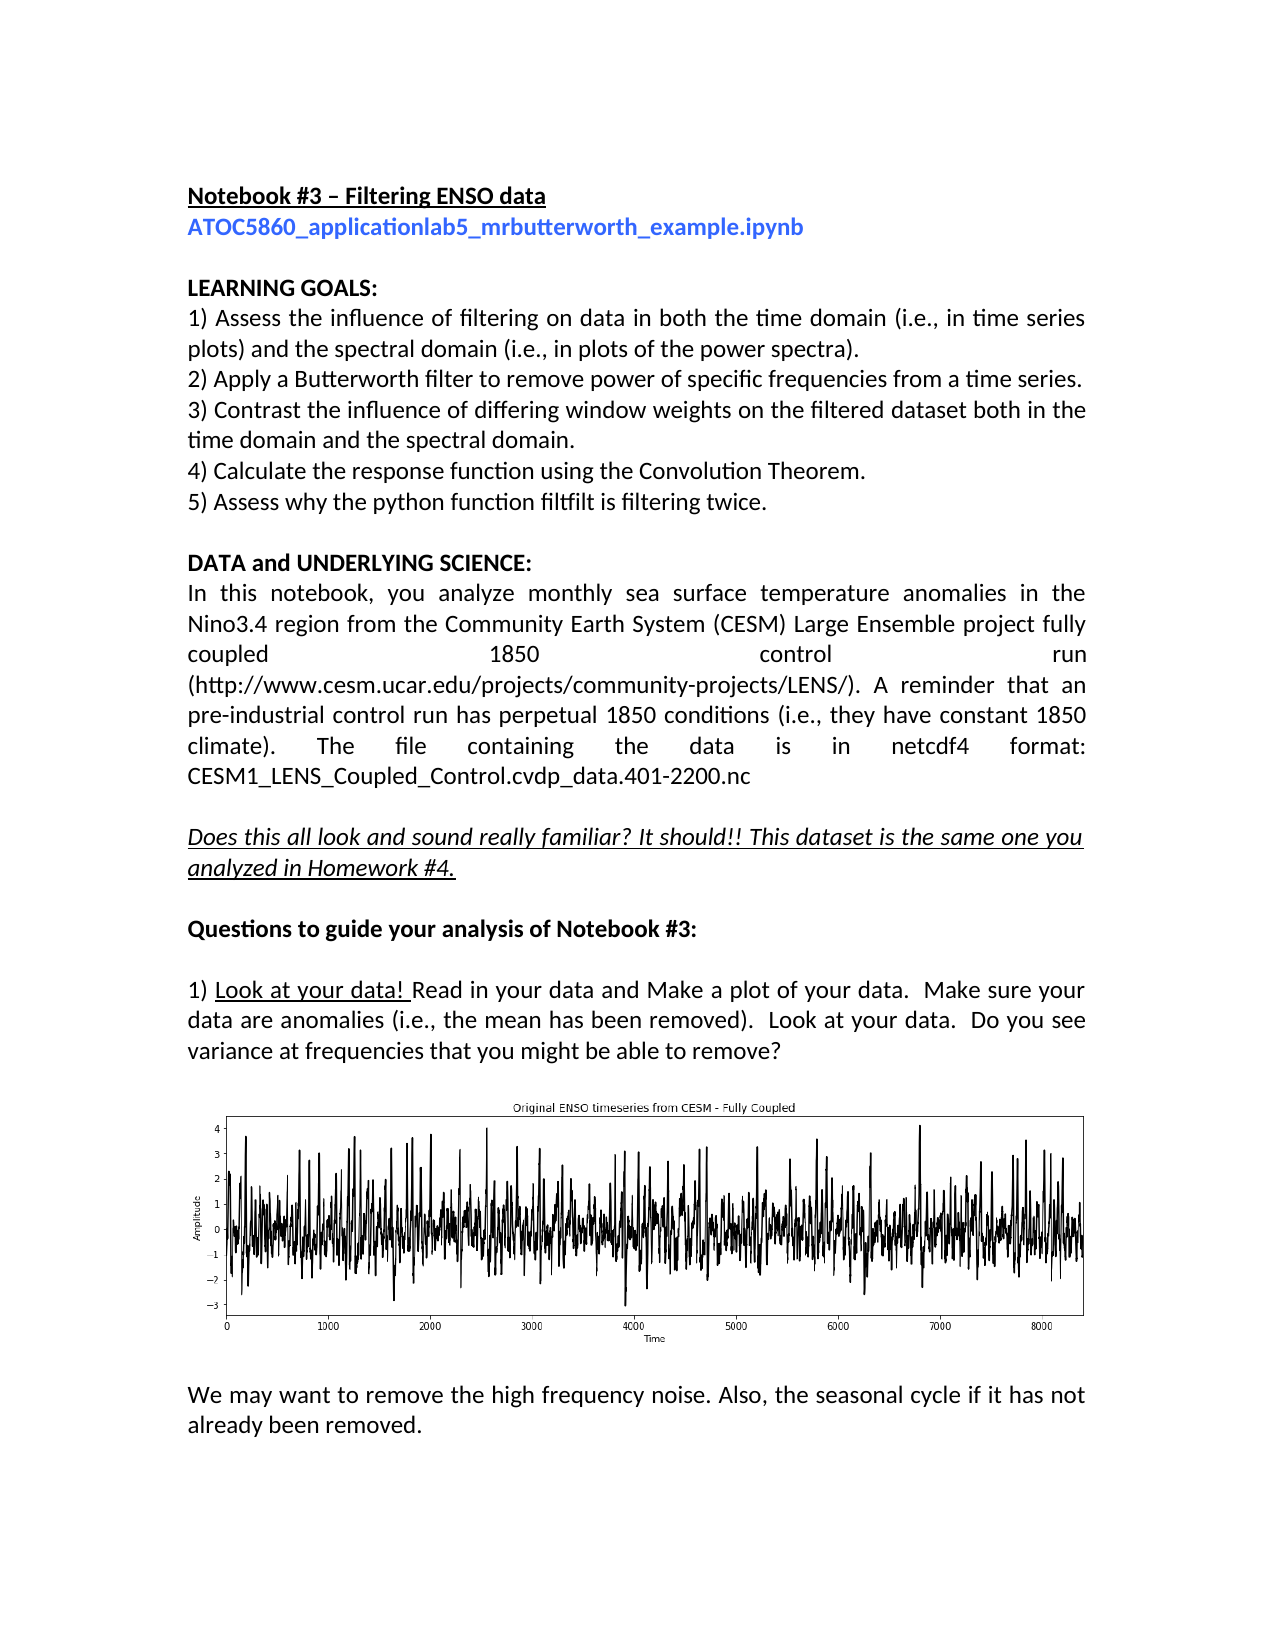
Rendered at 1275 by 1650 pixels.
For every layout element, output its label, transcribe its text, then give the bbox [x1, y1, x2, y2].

text 1) Look at your data! Read in your data and Make a plot of your data. Make sure your data are anomalies (i.e., the mean has been removed). Look at your data. Do you see variance at frequencies that you might be able to remove? [187, 974, 1087, 1066]
text ATOC5860_applicationlab5_mrbutterworth_example.ipynb [187, 211, 1087, 242]
text 4) Calculate the response function using the Convolution Theorem. [187, 455, 1087, 486]
picture [187, 1096, 1088, 1349]
text Questions to guide your analysis of Notebook #3: [187, 913, 1087, 943]
text DATA and UNDERLYING SCIENCE: [187, 547, 1087, 577]
text In this notebook, you analyze monthly sea surface temperature anomalies in the Nino3.4 region from the Community Earth System (CESM) Large Ensemble project fully coupled 1850 control run (http://www.cesm.ucar.edu/projects/community-projects/LENS/). A reminder that an pre-industrial control run has perpetual 1850 conditions (i.e., they have constant 1850 climate). The file containing the data is in netcdf4 format: CESM1_LENS_Coupled_Control.cvdp_data.401-2200.nc [187, 577, 1087, 791]
text LEARNING GOALS: [187, 272, 1087, 303]
text 2) Apply a Butterworth filter to remove power of specific frequencies from a time series. [187, 364, 1087, 394]
text We may want to remove the high frequency noise. Also, the seasonal cycle if it has not already been removed. [187, 1379, 1087, 1440]
text 1) Assess the influence of filtering on data in both the time domain (i.e., in time series plots) and the spectral domain (i.e., in plots of the power spectra). [187, 303, 1087, 364]
text 3) Contrast the influence of differing window weights on the filtered dataset both in the time domain and the spectral domain. [187, 394, 1087, 455]
text 5) Assess why the python function filtfilt is filtering twice. [187, 486, 1087, 516]
text Does this all look and sound really familiar? It should!! This dataset is the same one you analyzed in Homework #4. [187, 821, 1087, 882]
text Notebook #3 – Filtering ENSO data [187, 181, 1087, 211]
